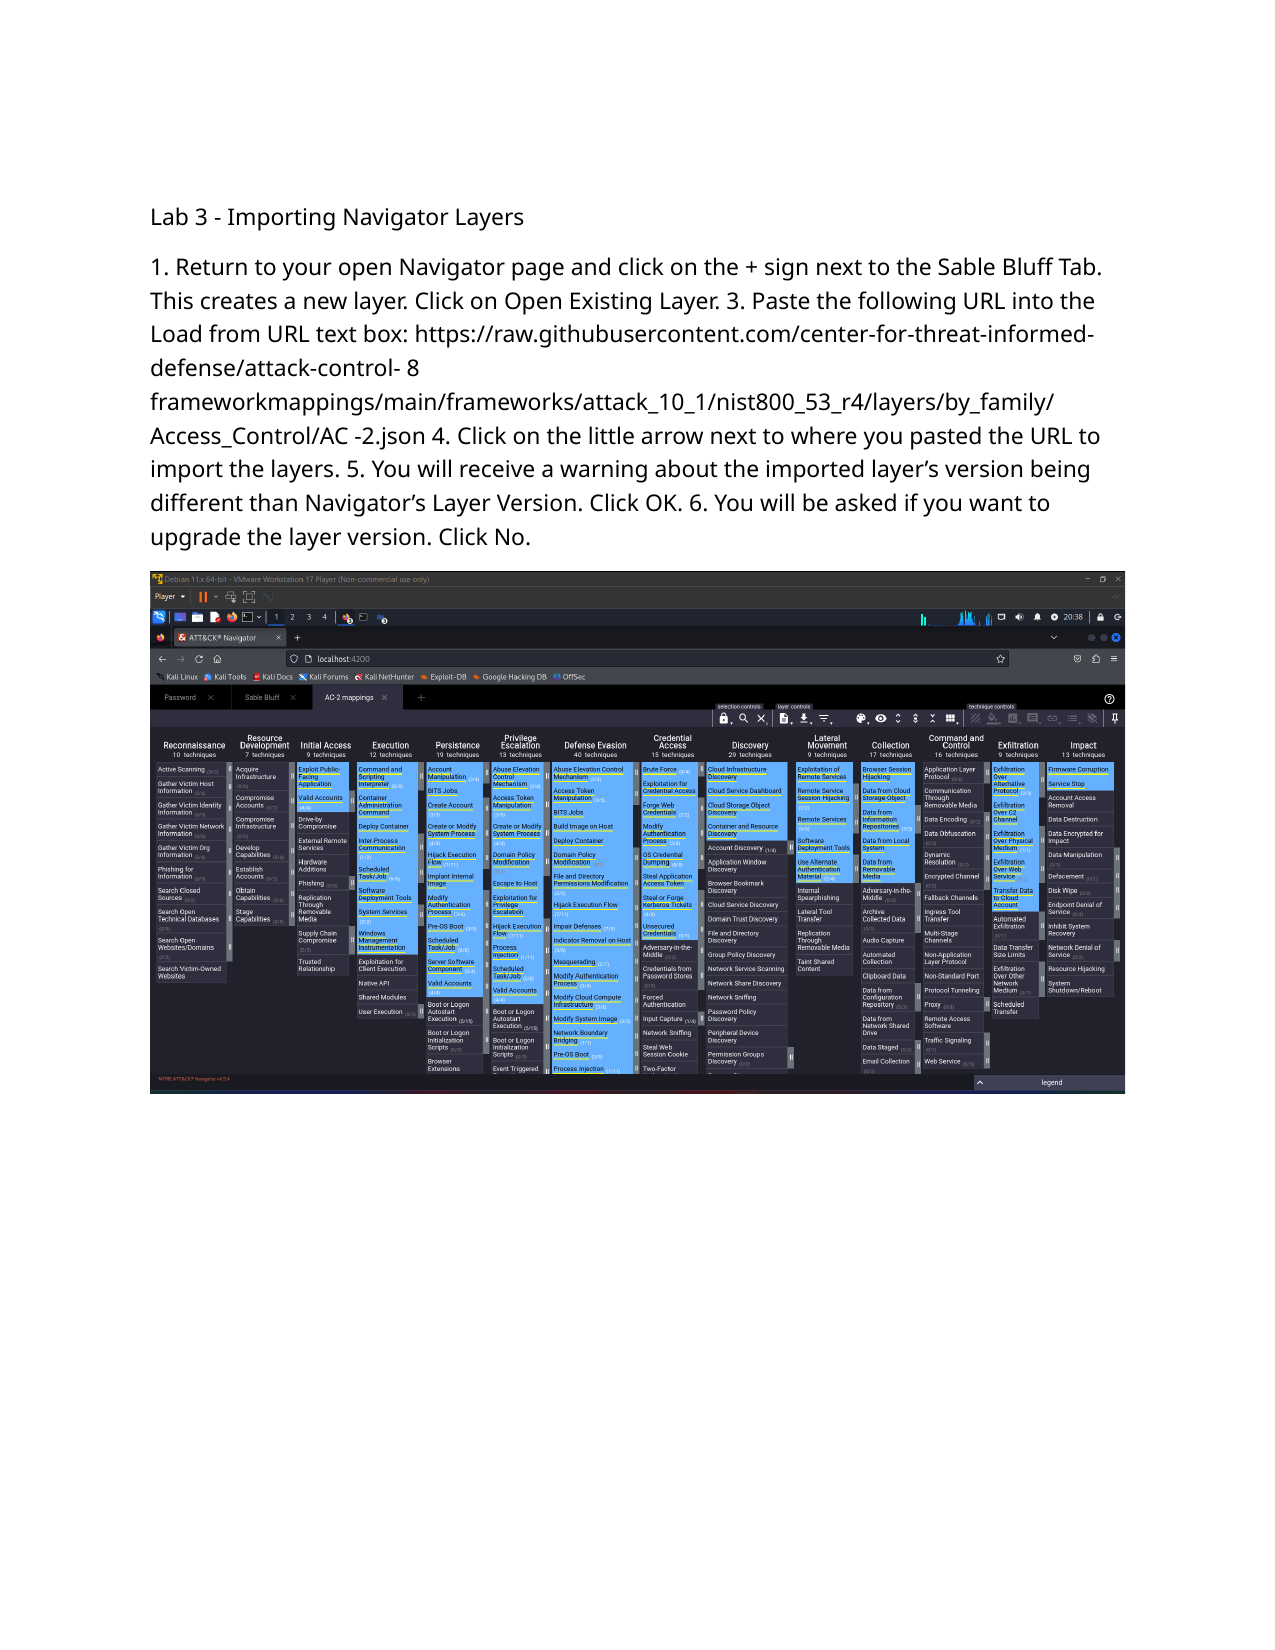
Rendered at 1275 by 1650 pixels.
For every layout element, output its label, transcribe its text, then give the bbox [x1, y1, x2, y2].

picture [150, 571, 1125, 1094]
text Lab 3 - Importing Navigator Layers [150, 200, 1125, 232]
text 1. Return to your open Navigator page and click on the + sign next to the Sable Bluff Tab. This creates a new layer. Click on Open Existing Layer. 3. Paste the following URL into the Load from URL text box: https://raw.githubusercontent.com/center-for-threat-informed-defense/attack-control- 8 frameworkmappings/main/frameworks/attack_10_1/nist800_53_r4/layers/by_family/Access_Control/AC -2.json 4. Click on the little arrow next to where you pasted the URL to import the layers. 5. You will receive a warning about the imported layer’s version being different than Navigator’s Layer Version. Click OK. 6. You will be asked if you want to upgrade the layer version. Click No. [150, 251, 1125, 552]
